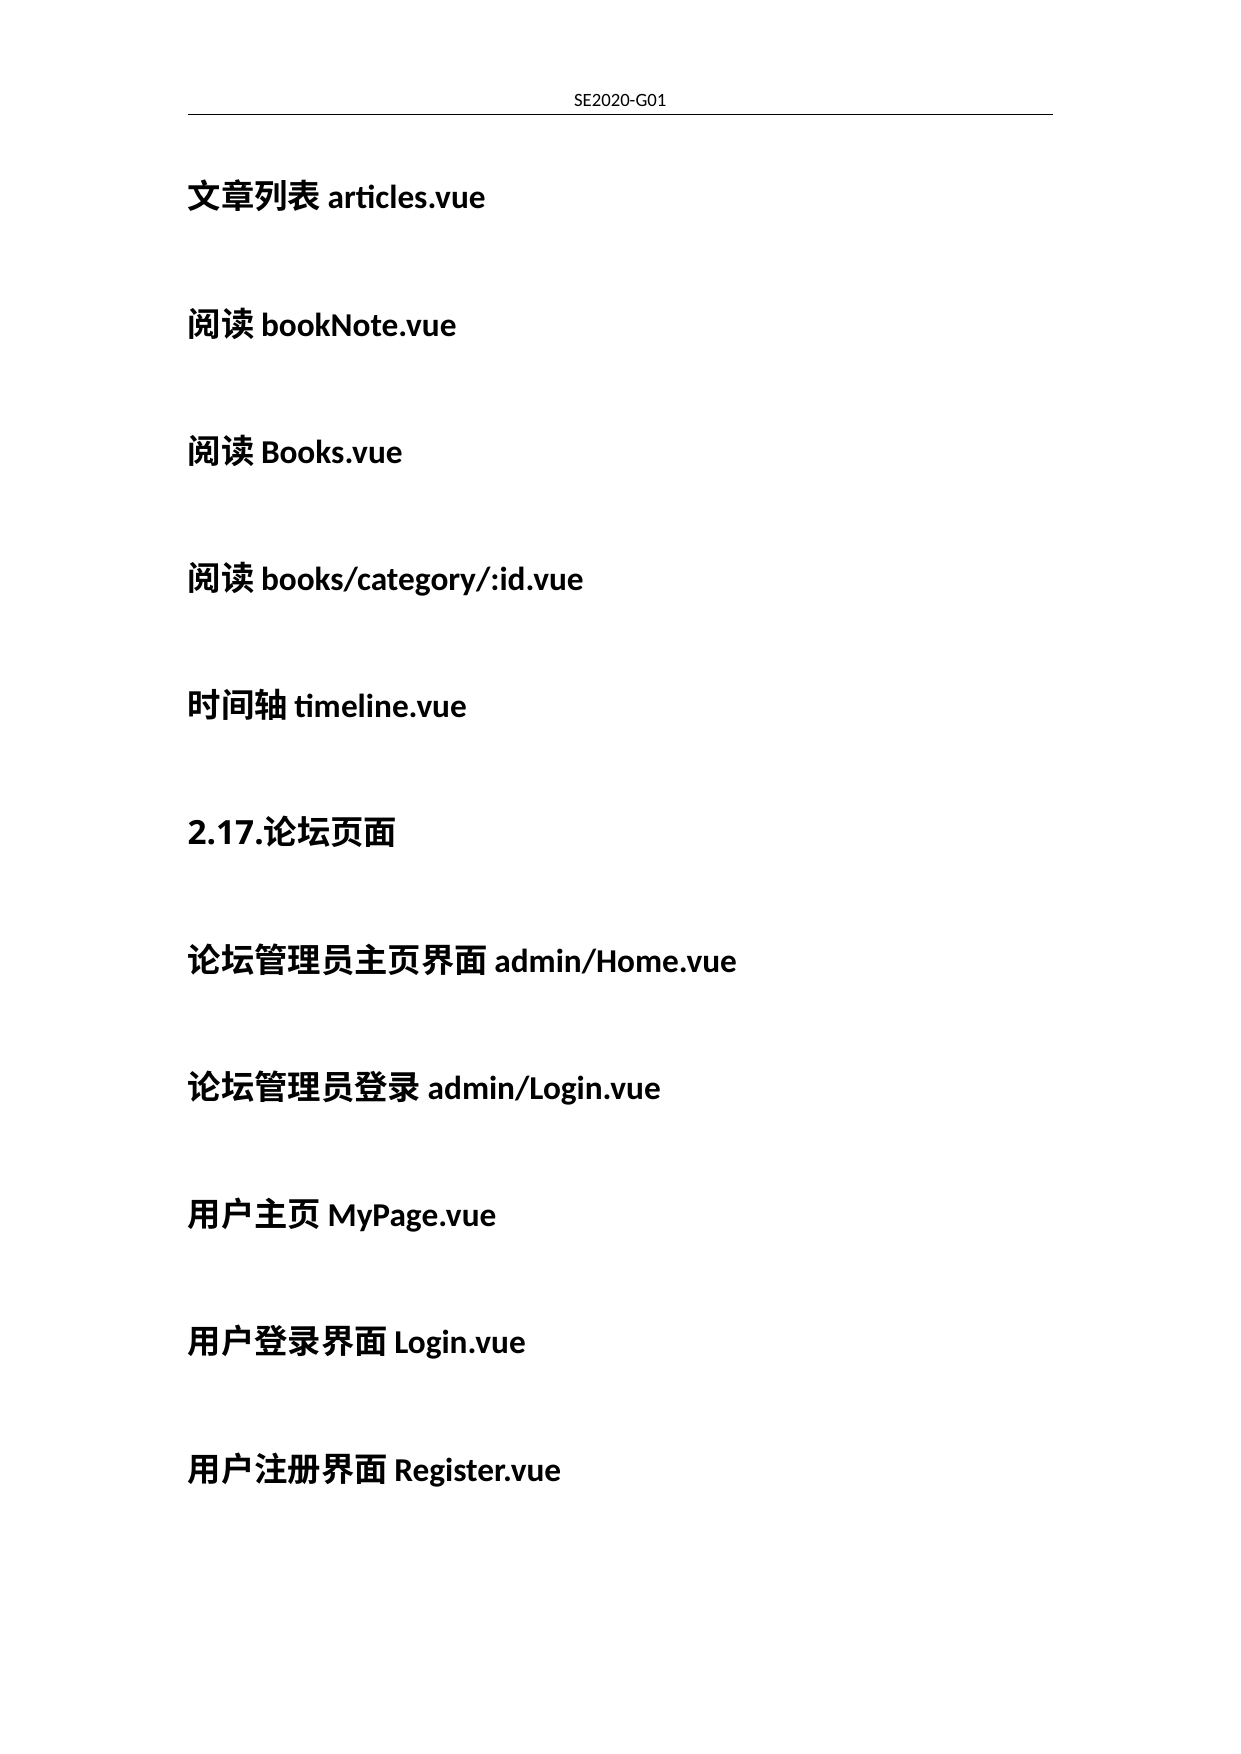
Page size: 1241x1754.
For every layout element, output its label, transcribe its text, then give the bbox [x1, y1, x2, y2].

subtitle 文章列表articles.vue [187, 162, 1053, 227]
subtitle 时间轴timeline.vue [187, 671, 1053, 736]
subtitle 2.17.论坛页面 [187, 798, 1053, 863]
subtitle 阅读Books.vue [187, 416, 1053, 481]
subtitle 用户主页MyPage.vue [187, 1180, 1053, 1245]
subtitle 阅读bookNote.vue [187, 289, 1053, 354]
subtitle 用户注册界面Register.vue [187, 1434, 1053, 1499]
subtitle 阅读books/category/:id.vue [187, 543, 1053, 608]
subtitle 论坛管理员登录admin/Login.vue [187, 1052, 1053, 1117]
subtitle 用户登录界面Login.vue [187, 1307, 1053, 1372]
subtitle 论坛管理员主页界面admin/Home.vue [187, 925, 1053, 990]
